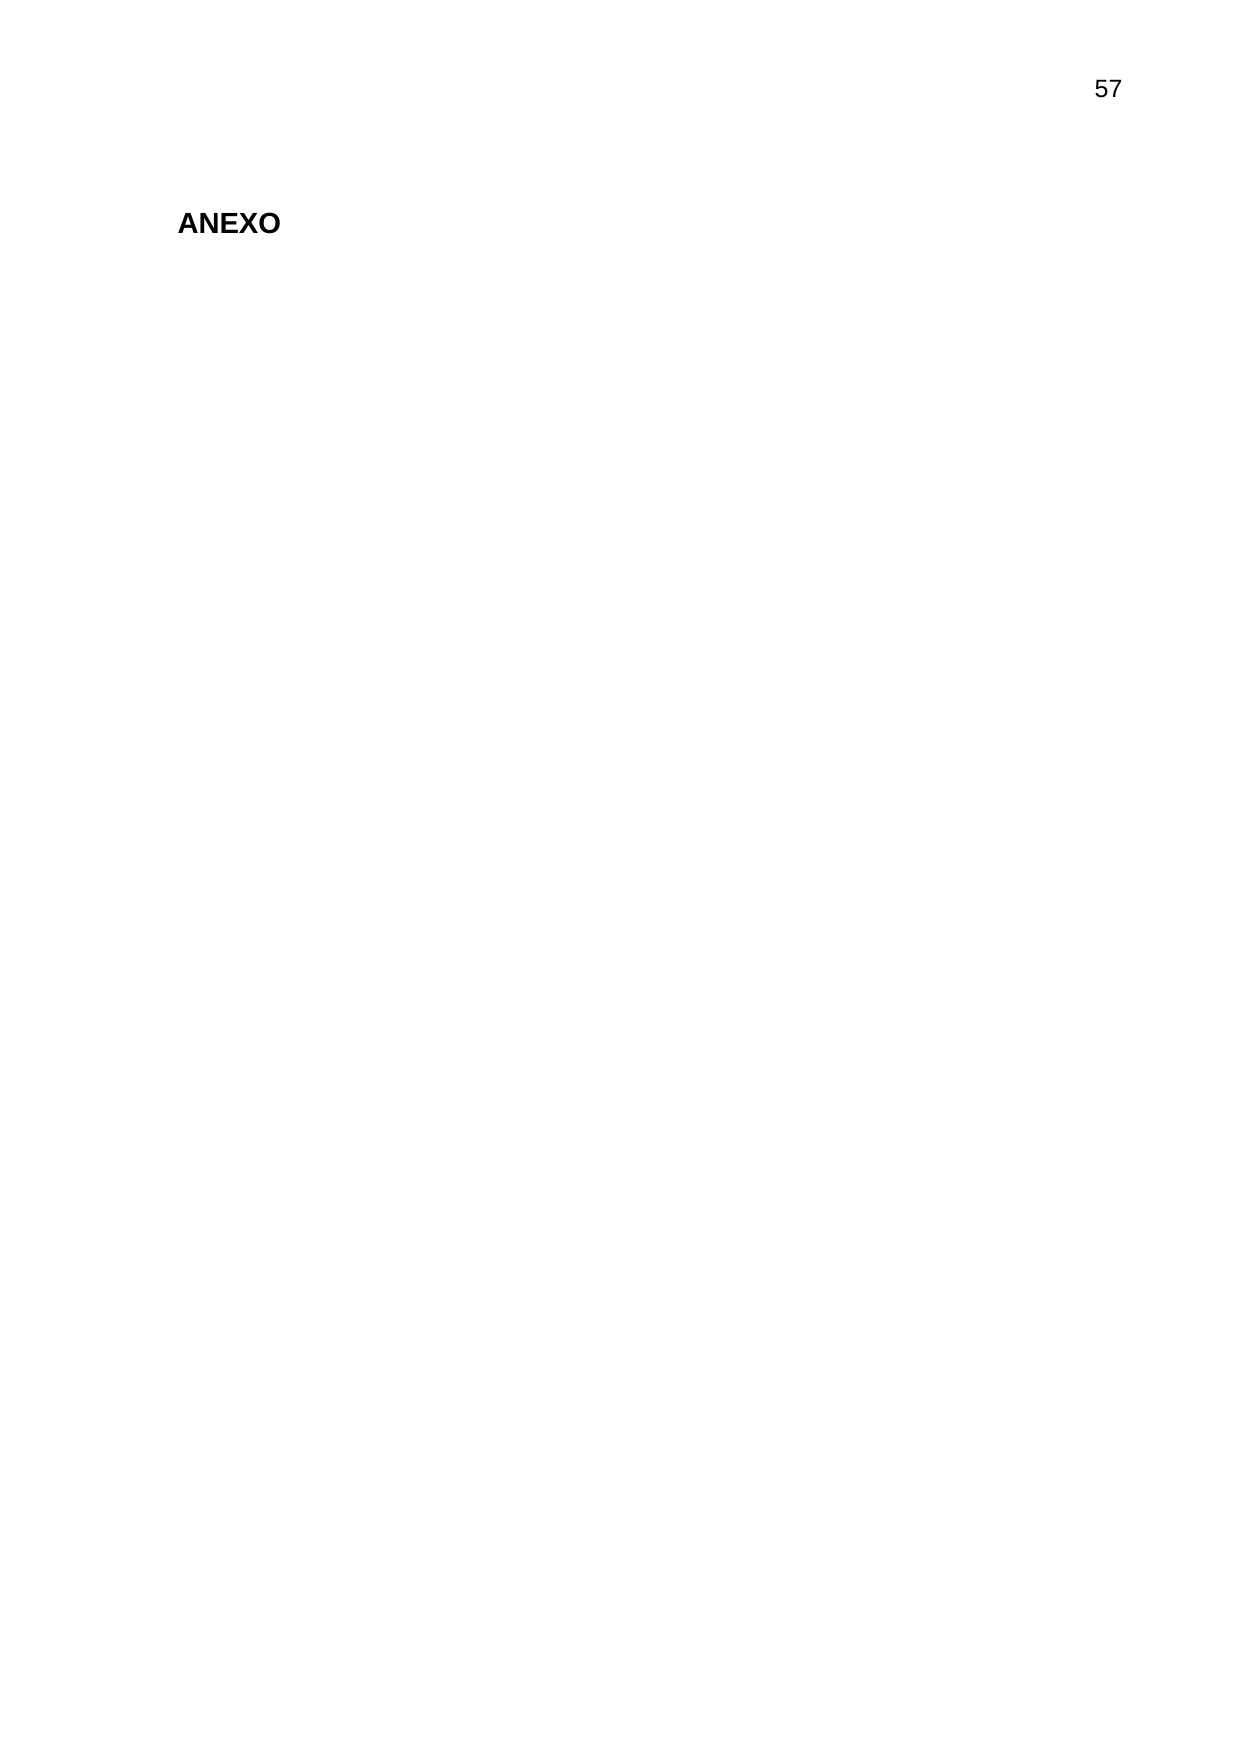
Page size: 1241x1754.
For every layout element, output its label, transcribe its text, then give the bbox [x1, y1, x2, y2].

subtitle ANEXO [177, 206, 1122, 240]
